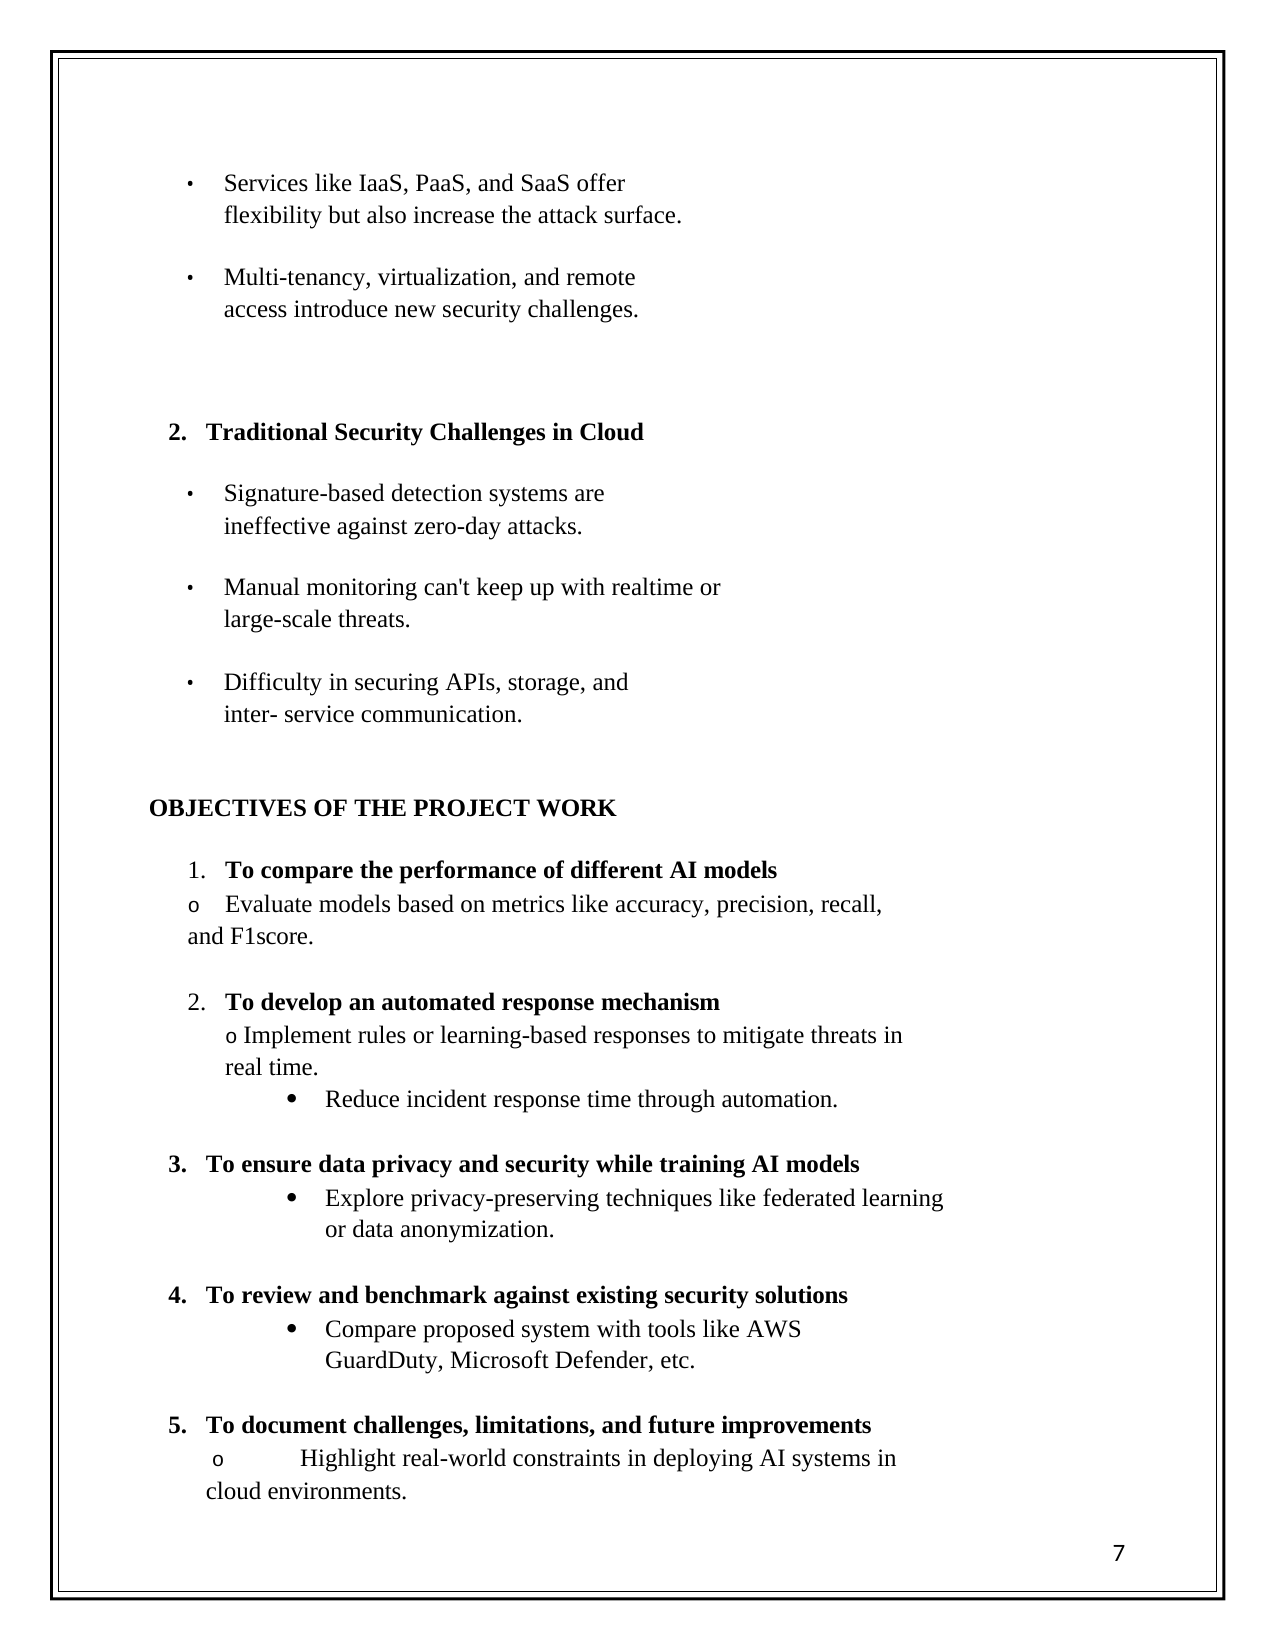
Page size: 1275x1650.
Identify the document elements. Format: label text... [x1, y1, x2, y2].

list Compare proposed system with tools like AWS GuardDuty, Microsoft Defender, etc. [287, 1314, 921, 1374]
list Implement rules or learning-based responses to mitigate threats in real time. [225, 1020, 946, 1081]
list To ensure data privacy and security while training AI models [168, 1149, 1125, 1178]
list Evaluate models based on metrics like accuracy, precision, recall, and F1score. [187, 889, 923, 950]
list To compare the performance of different AI models [187, 855, 1125, 884]
list Highlight real-world constraints in deploying AI systems in cloud environments. [206, 1443, 957, 1505]
list To document challenges, limitations, and future improvements [168, 1410, 1125, 1438]
list Difficulty in securing APIs, storage, and inter- service communication. [186, 667, 686, 728]
list Multi-tenancy, virtualization, and remote access introduce new security challenges. [186, 262, 703, 323]
list Traditional Security Challenges in Cloud [168, 417, 1125, 446]
list To review and benchmark against existing security solutions [168, 1280, 1125, 1309]
list Manual monitoring can't keep up with realtime or large-scale threats. [186, 572, 721, 633]
subtitle OBJECTIVES OF THE PROJECT WORK [148, 793, 1125, 822]
list To develop an automated response mechanism [187, 987, 1125, 1016]
list Services like IaaS, PaaS, and SaaS offer flexibility but also increase the attack surface. [186, 168, 729, 229]
list Explore privacy-preserving techniques like federated learning or data anonymization. [287, 1183, 971, 1243]
list Reduce incident response time through automation. [287, 1084, 1125, 1113]
list Signature-based detection systems are ineffective against zero-day attacks. [186, 478, 717, 539]
